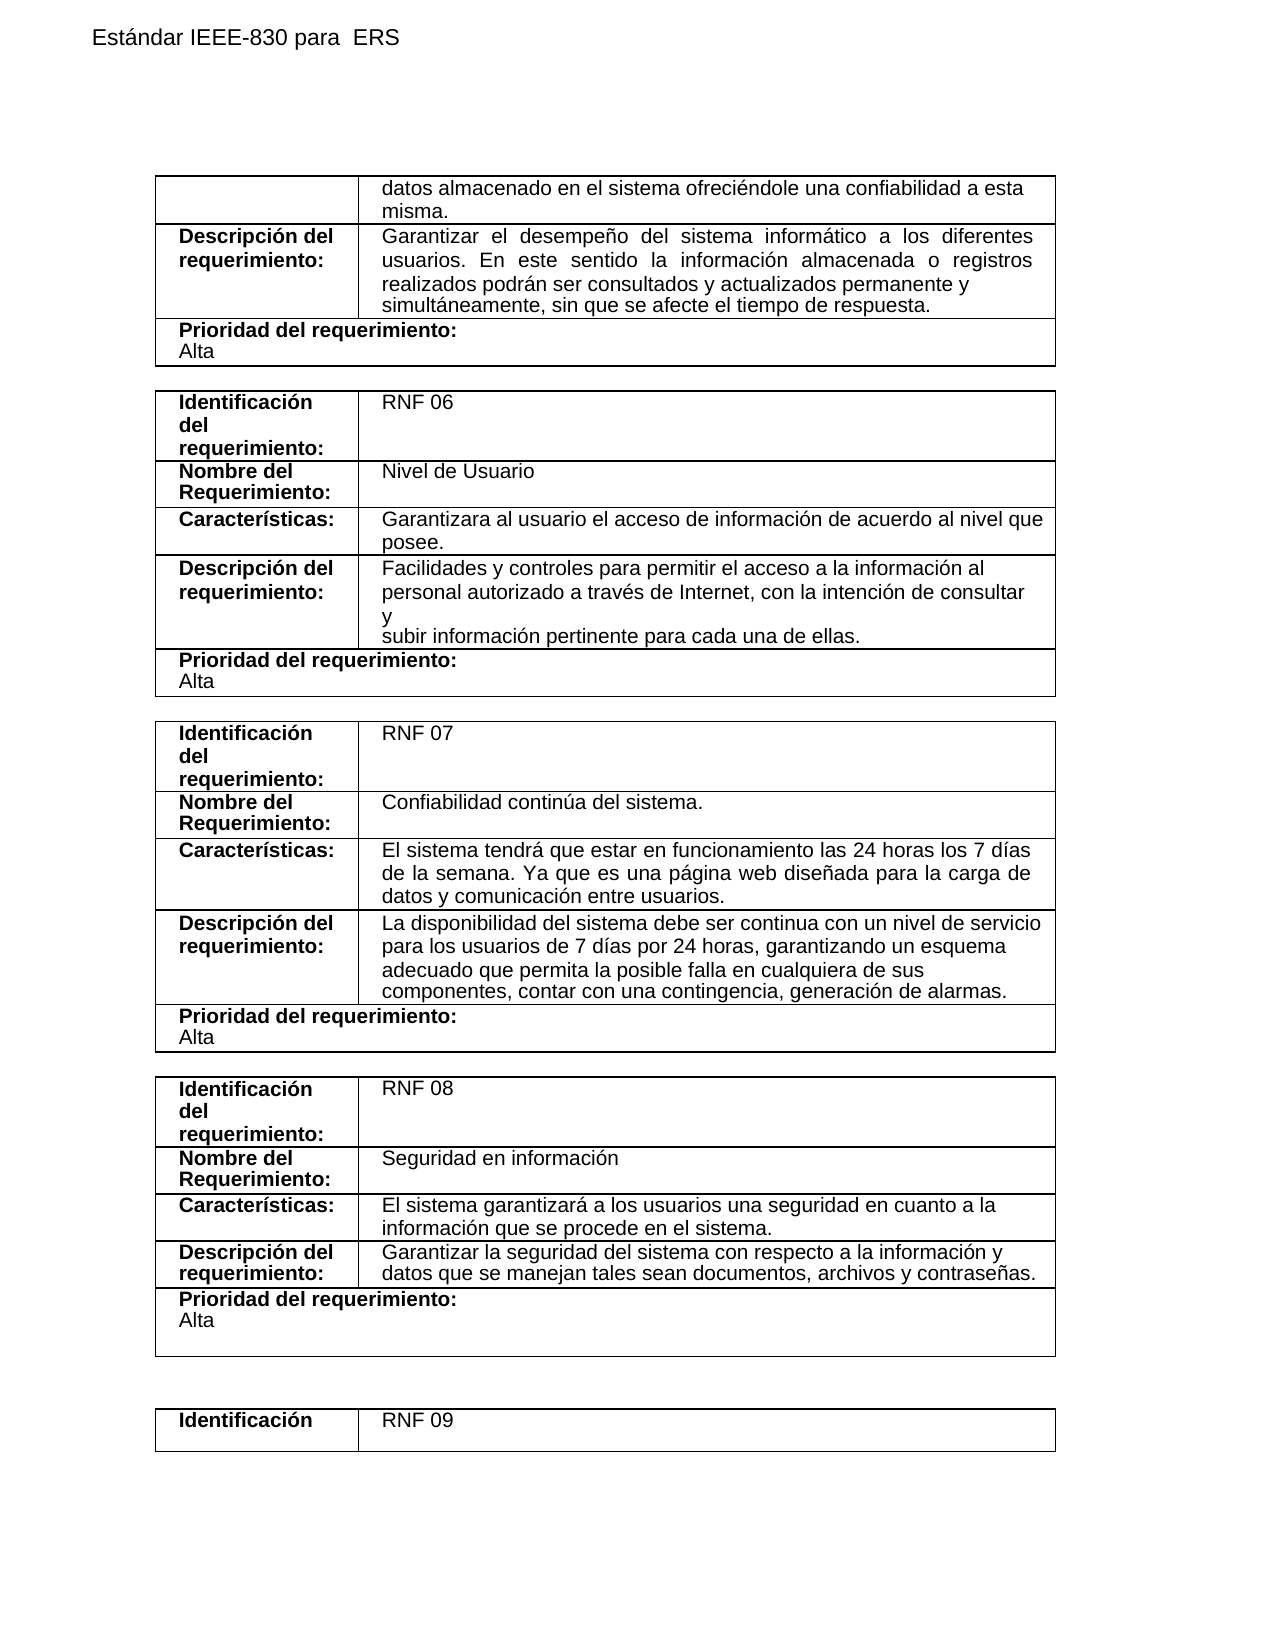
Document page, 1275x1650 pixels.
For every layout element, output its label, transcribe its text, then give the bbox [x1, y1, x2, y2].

table_header Identificación del requerimiento: [156, 1078, 358, 1146]
table_header RNF 07 [359, 722, 1055, 791]
table_cell Descripción del requerimiento: [156, 911, 358, 1004]
table_cell Prioridad del requerimiento: Alta [156, 319, 1055, 365]
table_cell Descripción del requerimiento: [156, 556, 358, 648]
table_cell Nombre del Requerimiento: [156, 462, 358, 507]
table_cell Prioridad del requerimiento: Alta [156, 650, 1055, 696]
table_cell La disponibilidad del sistema debe ser continua con un nivel de servicio para los usuarios de 7 días por 24 horas, garantizando un esquema adecuado que permita la posible falla en cualquiera de sus componentes, contar con una contingencia, generación de alarmas. [359, 911, 1055, 1004]
table_cell Facilidades y controles para permitir el acceso a la información al personal autorizado a través de Internet, con la intención de consultar y subir información pertinente para cada una de ellas. [359, 556, 1055, 648]
table_header Identificación del requerimiento: [156, 722, 358, 791]
table_header Identificación del requerimiento: [156, 392, 358, 460]
table_cell Nombre del Requerimiento: [156, 1148, 358, 1193]
table_header RNF 08 [359, 1078, 1055, 1146]
table_cell Características: [156, 1195, 358, 1240]
table_header datos almacenado en el sistema ofreciéndole una confiabilidad a esta misma. [359, 177, 1055, 223]
table_cell El sistema garantizará a los usuarios una seguridad en cuanto a la información que se procede en el sistema. [359, 1195, 1055, 1240]
table_cell Características: [156, 839, 358, 909]
table_header RNF 09 [359, 1410, 1055, 1451]
table_cell Confiabilidad continúa del sistema. [359, 792, 1055, 837]
table_cell Garantizara al usuario el acceso de información de acuerdo al nivel que posee. [359, 508, 1055, 554]
table_cell Nivel de Usuario [359, 462, 1055, 507]
table_cell Prioridad del requerimiento: Alta [156, 1289, 1055, 1356]
table_header RNF 06 [359, 392, 1055, 460]
table_cell Nombre del Requerimiento: [156, 792, 358, 837]
table_header [156, 177, 358, 223]
table_cell Seguridad en información [359, 1148, 1055, 1193]
table_cell Descripción del requerimiento: [156, 1242, 358, 1287]
table_cell Descripción del requerimiento: [156, 225, 358, 318]
table_cell Características: [156, 508, 358, 554]
table_cell Garantizar el desempeño del sistema informático a los diferentes usuarios. En este sentido la información almacenada o registros realizados podrán ser consultados y actualizados permanente y simultáneamente, sin que se afecte el tiempo de respuesta. [359, 225, 1055, 318]
table_cell Prioridad del requerimiento: Alta [156, 1005, 1055, 1051]
table_cell El sistema tendrá que estar en funcionamiento las 24 horas los 7 días de la semana. Ya que es una página web diseñada para la carga de datos y comunicación entre usuarios. [359, 839, 1055, 909]
table_cell Garantizar la seguridad del sistema con respecto a la información y datos que se manejan tales sean documentos, archivos y contraseñas. [359, 1242, 1055, 1287]
table_header Identificación del requerimiento: [156, 1410, 358, 1451]
